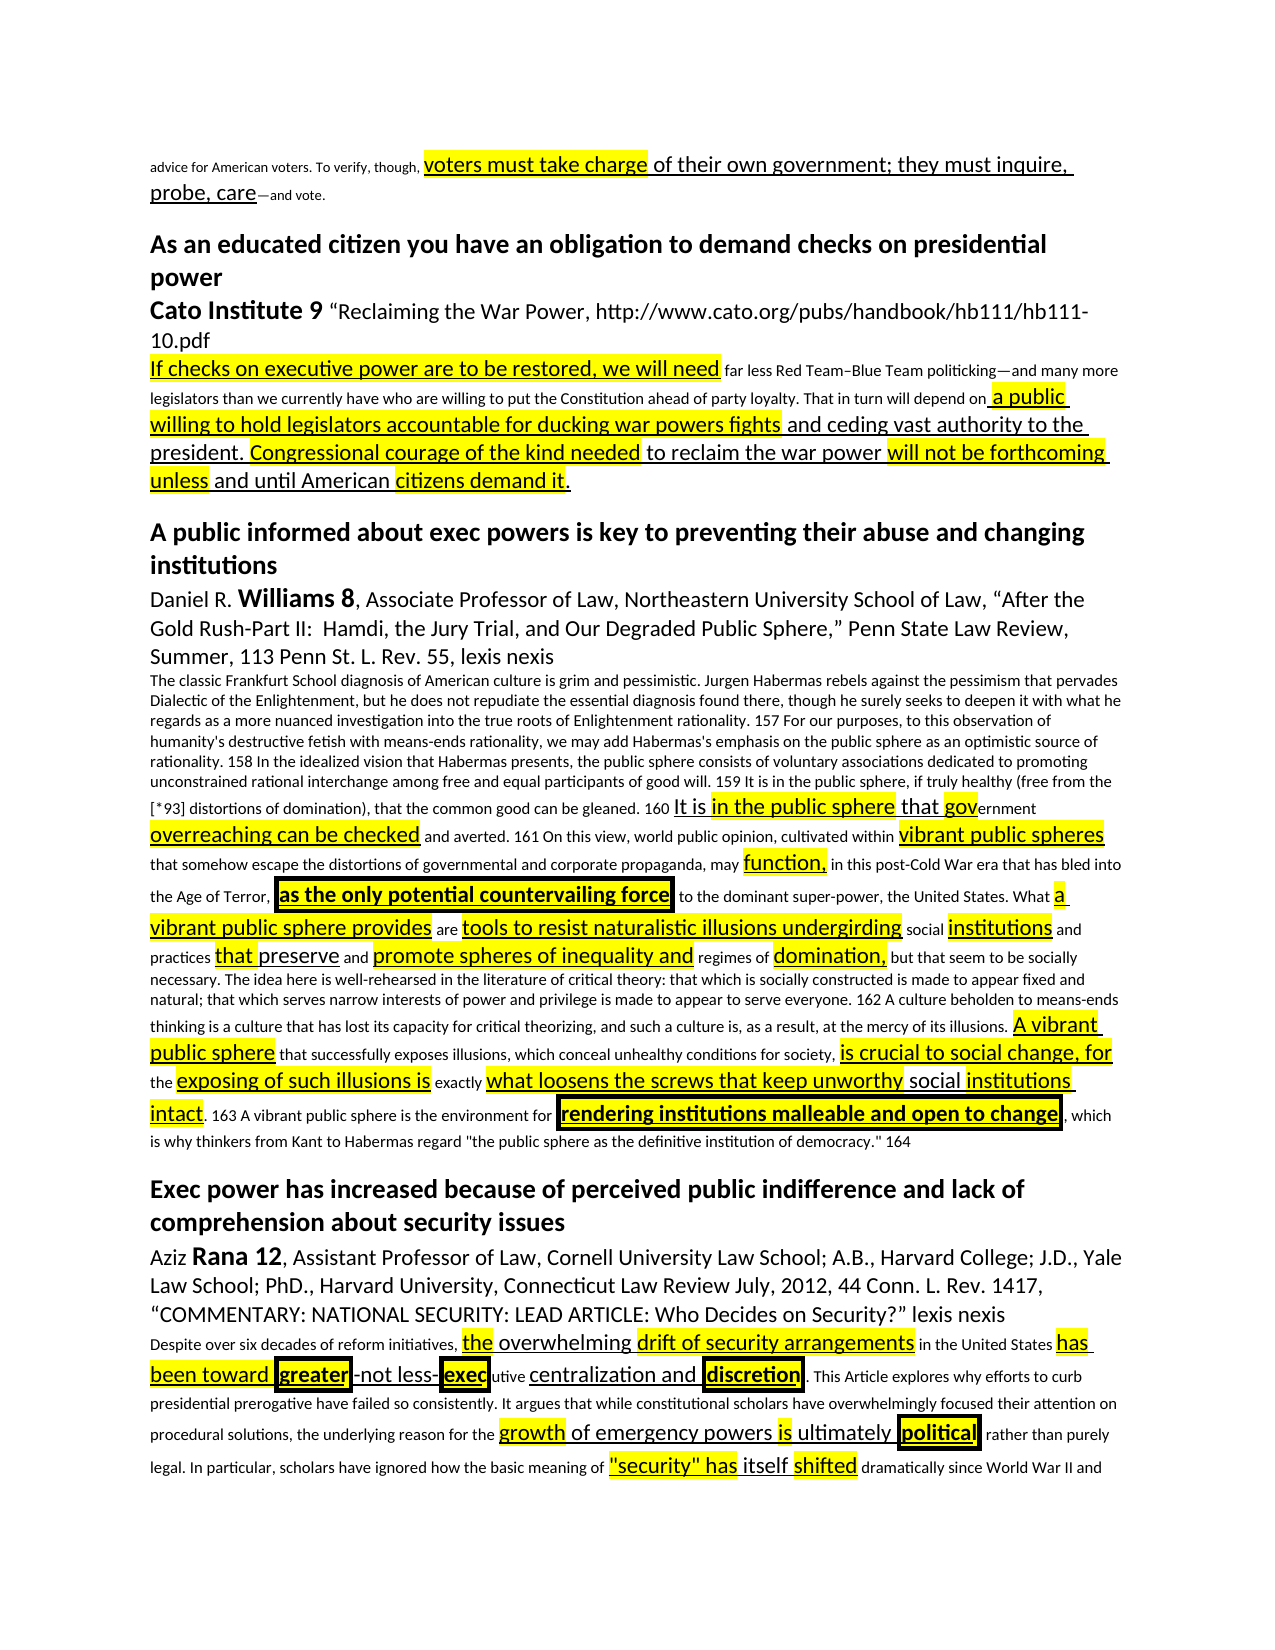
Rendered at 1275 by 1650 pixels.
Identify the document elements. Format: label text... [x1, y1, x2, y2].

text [150, 1328, 1125, 1479]
text Daniel R. Williams 8, Associate Professor of Law, Northeastern University School of Law, “After the Gold Rush-Part II: Hamdi, the Jury Trial, and Our Degraded Public Sphere,” Penn State Law Review, Summer, 113 Penn St. L. Rev. 55, lexis nexis [150, 581, 1125, 670]
subtitle Exec power has increased because of perceived public indifference and lack of comprehension about security issues [150, 1173, 1125, 1239]
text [150, 150, 1125, 206]
text Aziz Rana 12, Assistant Professor of Law, Cornell University Law School; A.B., Harvard College; J.D., Yale Law School; PhD., Harvard University, Connecticut Law Review July, 2012, 44 Conn. L. Rev. 1417, “COMMENTARY: NATIONAL SECURITY: LEAD ARTICLE: Who Decides on Security?” lexis nexis [150, 1239, 1125, 1328]
text If checks on executive power are to be restored, we will need far less Red Team–Blue Team politicking—and many more legislators than we currently have who are willing to put the Constitution ahead of party loyalty. That in turn will depend on a public willing to hold legislators accountable for ducking war powers fights and ceding vast authority to the president. Congressional courage of the kind needed to reclaim the war power will not be forthcoming unless and until American citizens demand it. [150, 354, 1125, 494]
text Cato Institute 9 “Reclaiming the War Power, http://www.cato.org/pubs/handbook/hb111/hb111-10.pdf [150, 293, 1125, 354]
subtitle As an educated citizen you have an obligation to demand checks on presidential power [150, 227, 1125, 293]
text The classic Frankfurt School diagnosis of American culture is grim and pessimistic. Jurgen Habermas rebels against the pessimism that pervades Dialectic of the Enlightenment, but he does not repudiate the essential diagnosis found there, though he surely seeks to deepen it with what he regards as a more nuanced investigation into the true roots of Enlightenment rationality. 157 For our purposes, to this observation of humanity's destructive fetish with means-ends rationality, we may add Habermas's emphasis on the public sphere as an optimistic source of rationality. 158 In the idealized vision that Habermas presents, the public sphere consists of voluntary associations dedicated to promoting unconstrained rational interchange among free and equal participants of good will. 159 It is in the public sphere, if truly healthy (free from the [*93] distortions of domination), that the common good can be gleaned. 160 It is in the public sphere that government overreaching can be checked and averted. 161 On this view, world public opinion, cultivated within vibrant public spheres that somehow escape the distortions of governmental and corporate propaganda, may function, in this post-Cold War era that has bled into the Age of Terror, as the only potential countervailing force to the dominant super-power, the United States. What a vibrant public sphere provides are tools to resist naturalistic illusions undergirding social institutions and practices that preserve and promote spheres of inequality and regimes of domination, but that seem to be socially necessary. The idea here is well-rehearsed in the literature of critical theory: that which is socially constructed is made to appear fixed and natural; that which serves narrow interests of power and privilege is made to appear to serve everyone. 162 A culture beholden to means-ends thinking is a culture that has lost its capacity for critical theorizing, and such a culture is, as a result, at the mercy of its illusions. A vibrant public sphere that successfully exposes illusions, which conceal unhealthy conditions for society, is crucial to social change, for the exposing of such illusions is exactly what loosens the screws that keep unworthy social institutions intact. 163 A vibrant public sphere is the environment for rendering institutions malleable and open to change, which is why thinkers from Kant to Habermas regard "the public sphere as the definitive institution of democracy." 164 [150, 670, 1125, 1152]
subtitle A public informed about exec powers is key to preventing their abuse and changing institutions [150, 515, 1125, 581]
